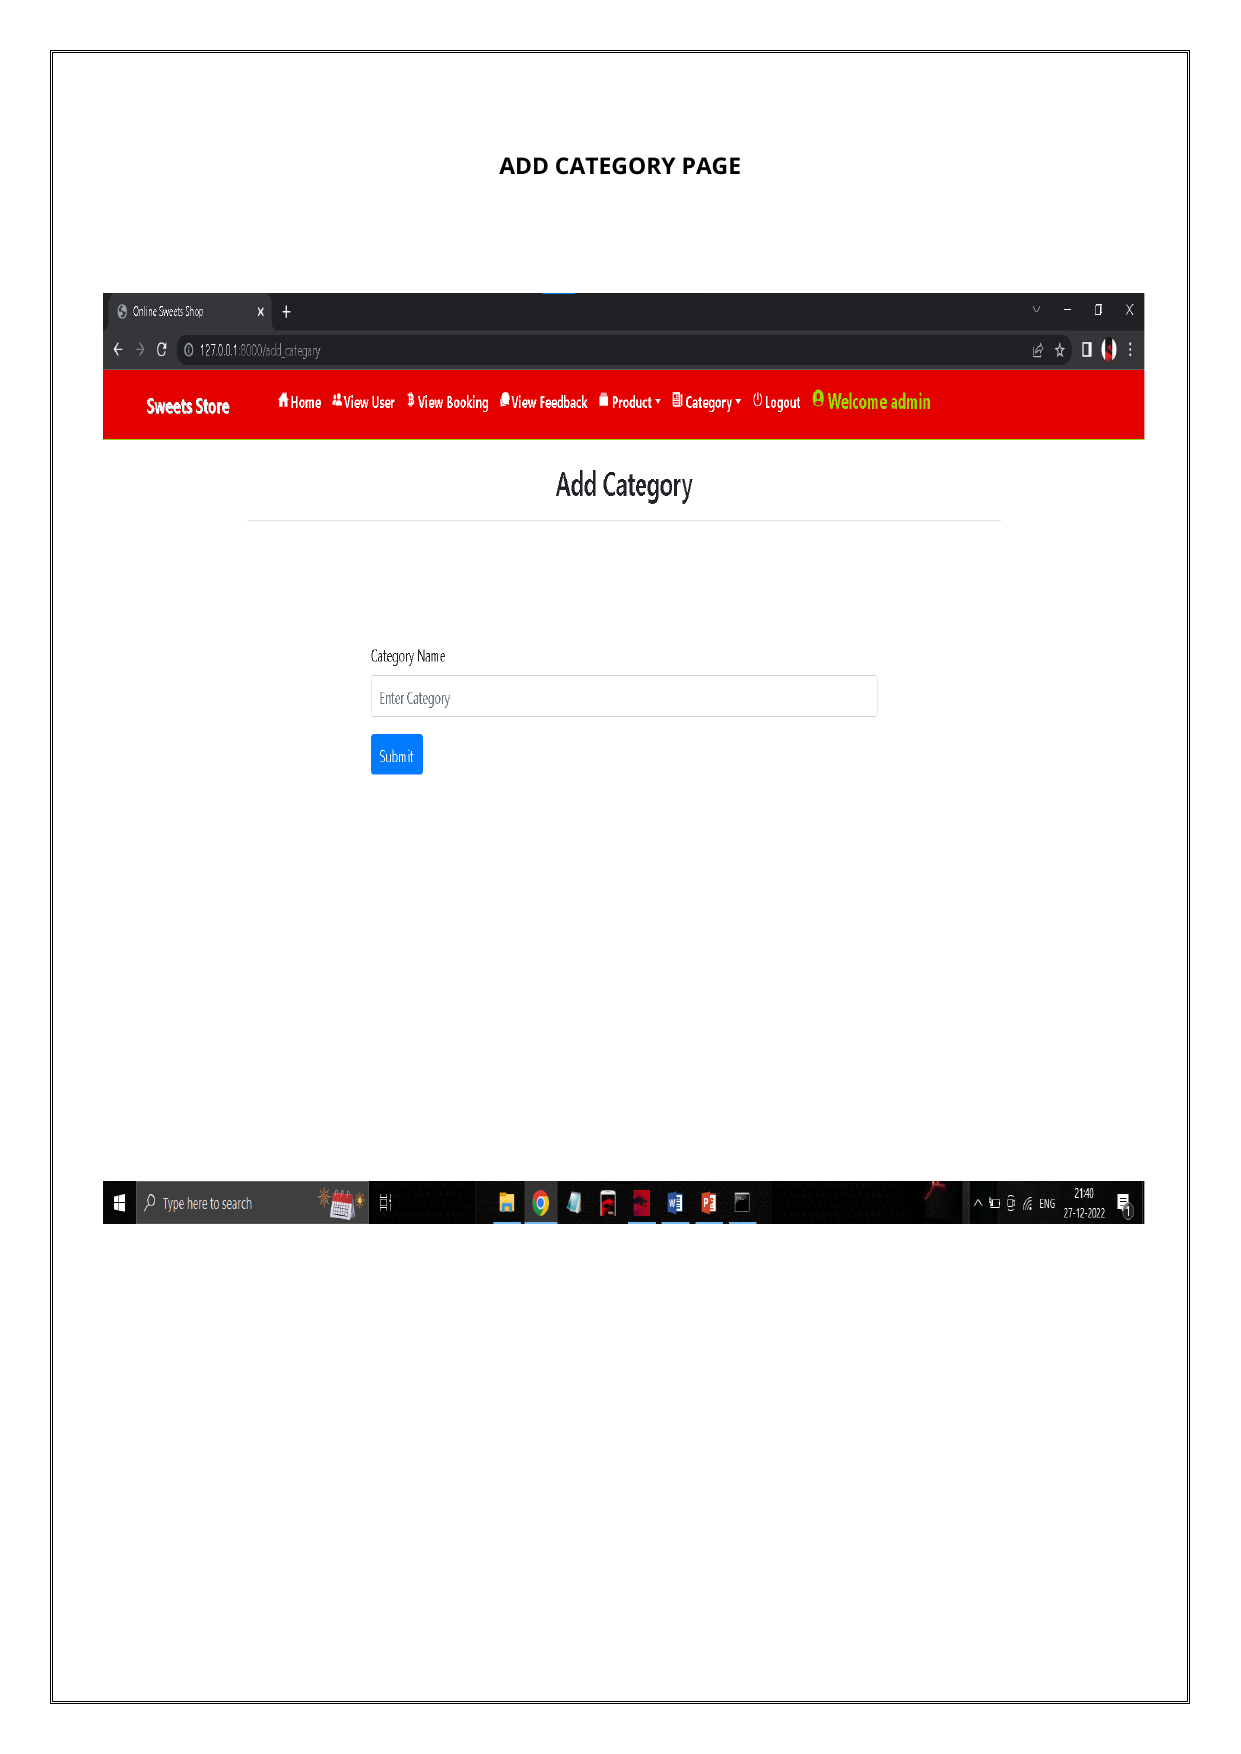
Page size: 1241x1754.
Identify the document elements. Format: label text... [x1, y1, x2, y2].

text ADD CATEGORY PAGE [150, 150, 1090, 181]
picture [103, 293, 1145, 1224]
